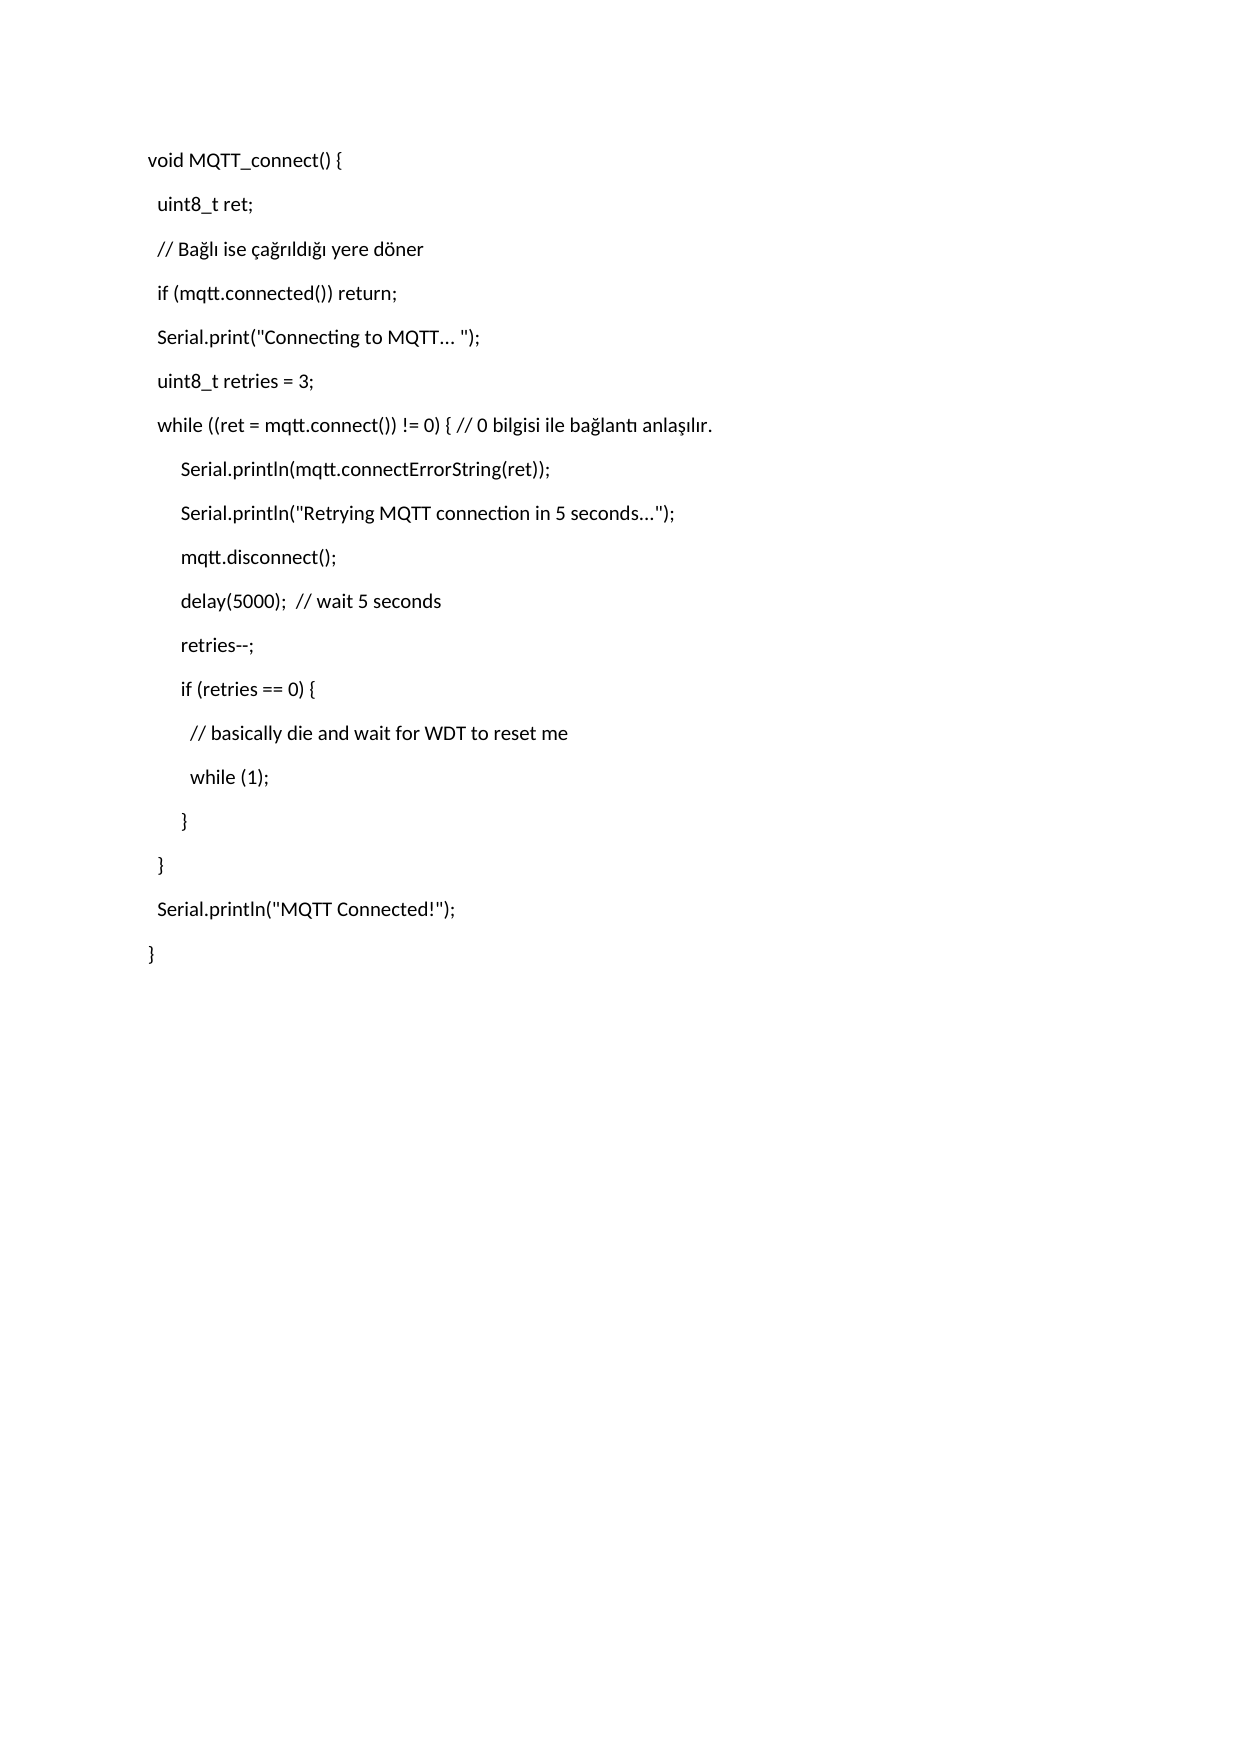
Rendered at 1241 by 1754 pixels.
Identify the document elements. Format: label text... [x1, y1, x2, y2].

text Serial.println("Retrying MQTT connection in 5 seconds..."); [148, 500, 1093, 526]
text } [148, 941, 1093, 966]
text retries--; [148, 632, 1093, 658]
text mqtt.disconnect(); [148, 544, 1093, 569]
text void MQTT_connect() { [148, 148, 1093, 173]
text uint8_t ret; [148, 192, 1093, 217]
text delay(5000); // wait 5 seconds [148, 588, 1093, 614]
text Serial.println(mqtt.connectErrorString(ret)); [148, 456, 1093, 481]
text if (retries == 0) { [148, 676, 1093, 702]
text // basically die and wait for WDT to reset me [148, 720, 1093, 746]
text Serial.print("Connecting to MQTT... "); [148, 324, 1093, 349]
text } [148, 808, 1093, 834]
text if (mqtt.connected()) return; [148, 280, 1093, 305]
text } [148, 853, 1093, 878]
text Serial.println("MQTT Connected!"); [148, 897, 1093, 922]
text while ((ret = mqtt.connect()) != 0) { // 0 bilgisi ile bağlantı anlaşılır. [148, 412, 1093, 437]
text // Bağlı ise çağrıldığı yere döner [148, 236, 1093, 261]
text while (1); [148, 764, 1093, 790]
text uint8_t retries = 3; [148, 368, 1093, 393]
